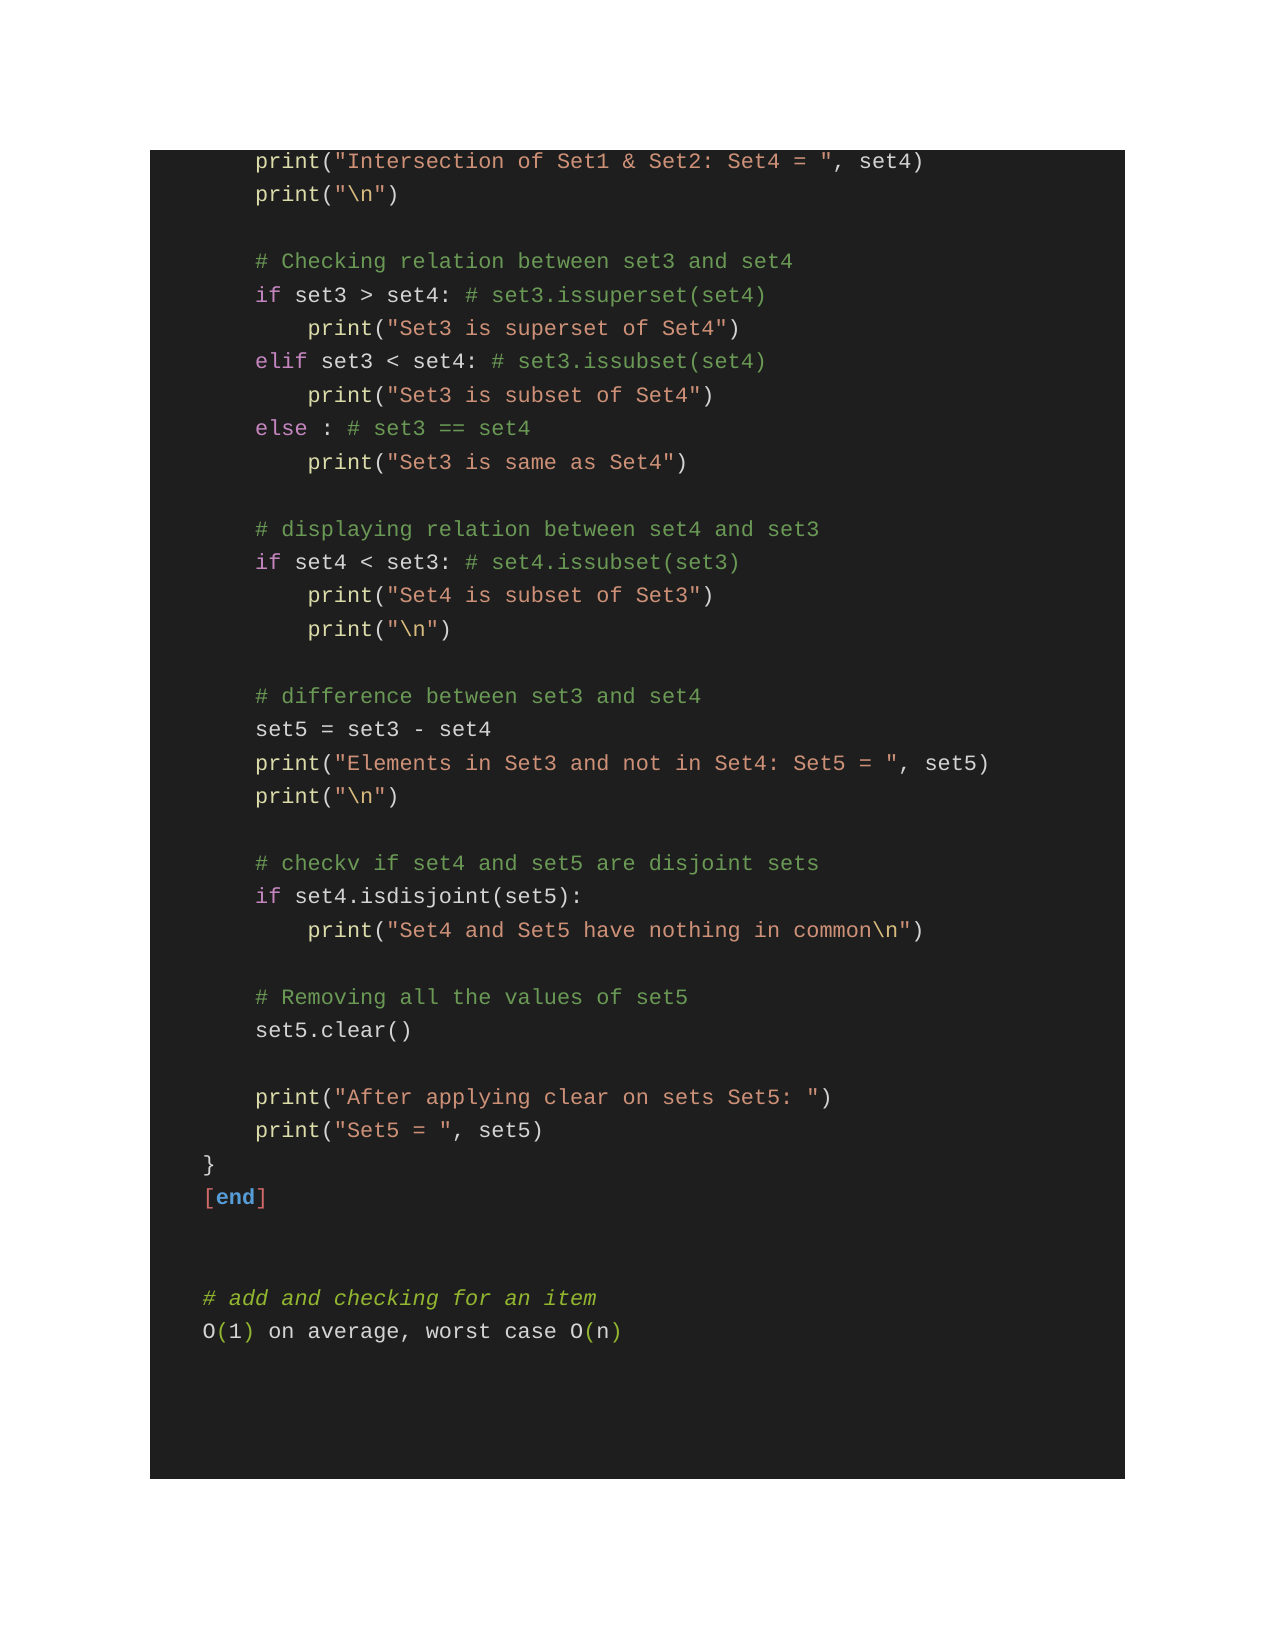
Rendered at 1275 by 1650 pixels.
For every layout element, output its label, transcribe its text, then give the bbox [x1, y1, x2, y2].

text elif set3 < set4: # set3.issubset(set4) [150, 351, 1125, 375]
text if set4.isdisjoint(set5): [150, 886, 1125, 910]
text # Removing all the values of set5 [150, 986, 1125, 1011]
text # add and checking for an item [150, 1287, 1125, 1312]
text print("After applying clear on sets Set5: ") [150, 1086, 1125, 1111]
text print("Set3 is superset of Set4") [150, 317, 1125, 342]
text print("Set3 is same as Set4") [150, 451, 1125, 476]
text print("\n") [150, 183, 1125, 208]
text print("Intersection of Set1 & Set2: Set4 = ", set4) [150, 150, 1125, 175]
text set5 = set3 - set4 [150, 718, 1125, 743]
text print("\n") [150, 785, 1125, 810]
text [end] [150, 1187, 1125, 1211]
text print("Set4 and Set5 have nothing in common\n") [150, 919, 1125, 944]
text print("Set4 is subset of Set3") [150, 585, 1125, 609]
text print("\n") [150, 618, 1125, 643]
text # Checking relation between set3 and set4 [150, 250, 1125, 275]
text print("Elements in Set3 and not in Set4: Set5 = ", set5) [150, 752, 1125, 777]
text print("Set5 = ", set5) [150, 1120, 1125, 1144]
text O(1) on average, worst case O(n) [150, 1320, 1125, 1345]
text # difference between set3 and set4 [150, 685, 1125, 710]
text # displaying relation between set4 and set3 [150, 518, 1125, 543]
text else : # set3 == set4 [150, 417, 1125, 442]
text print("Set3 is subset of Set4") [150, 384, 1125, 409]
text # checkv if set4 and set5 are disjoint sets [150, 852, 1125, 877]
text if set3 > set4: # set3.issuperset(set4) [150, 284, 1125, 308]
text } [150, 1153, 1125, 1178]
text set5.clear() [150, 1019, 1125, 1044]
text if set4 < set3: # set4.issubset(set3) [150, 551, 1125, 576]
